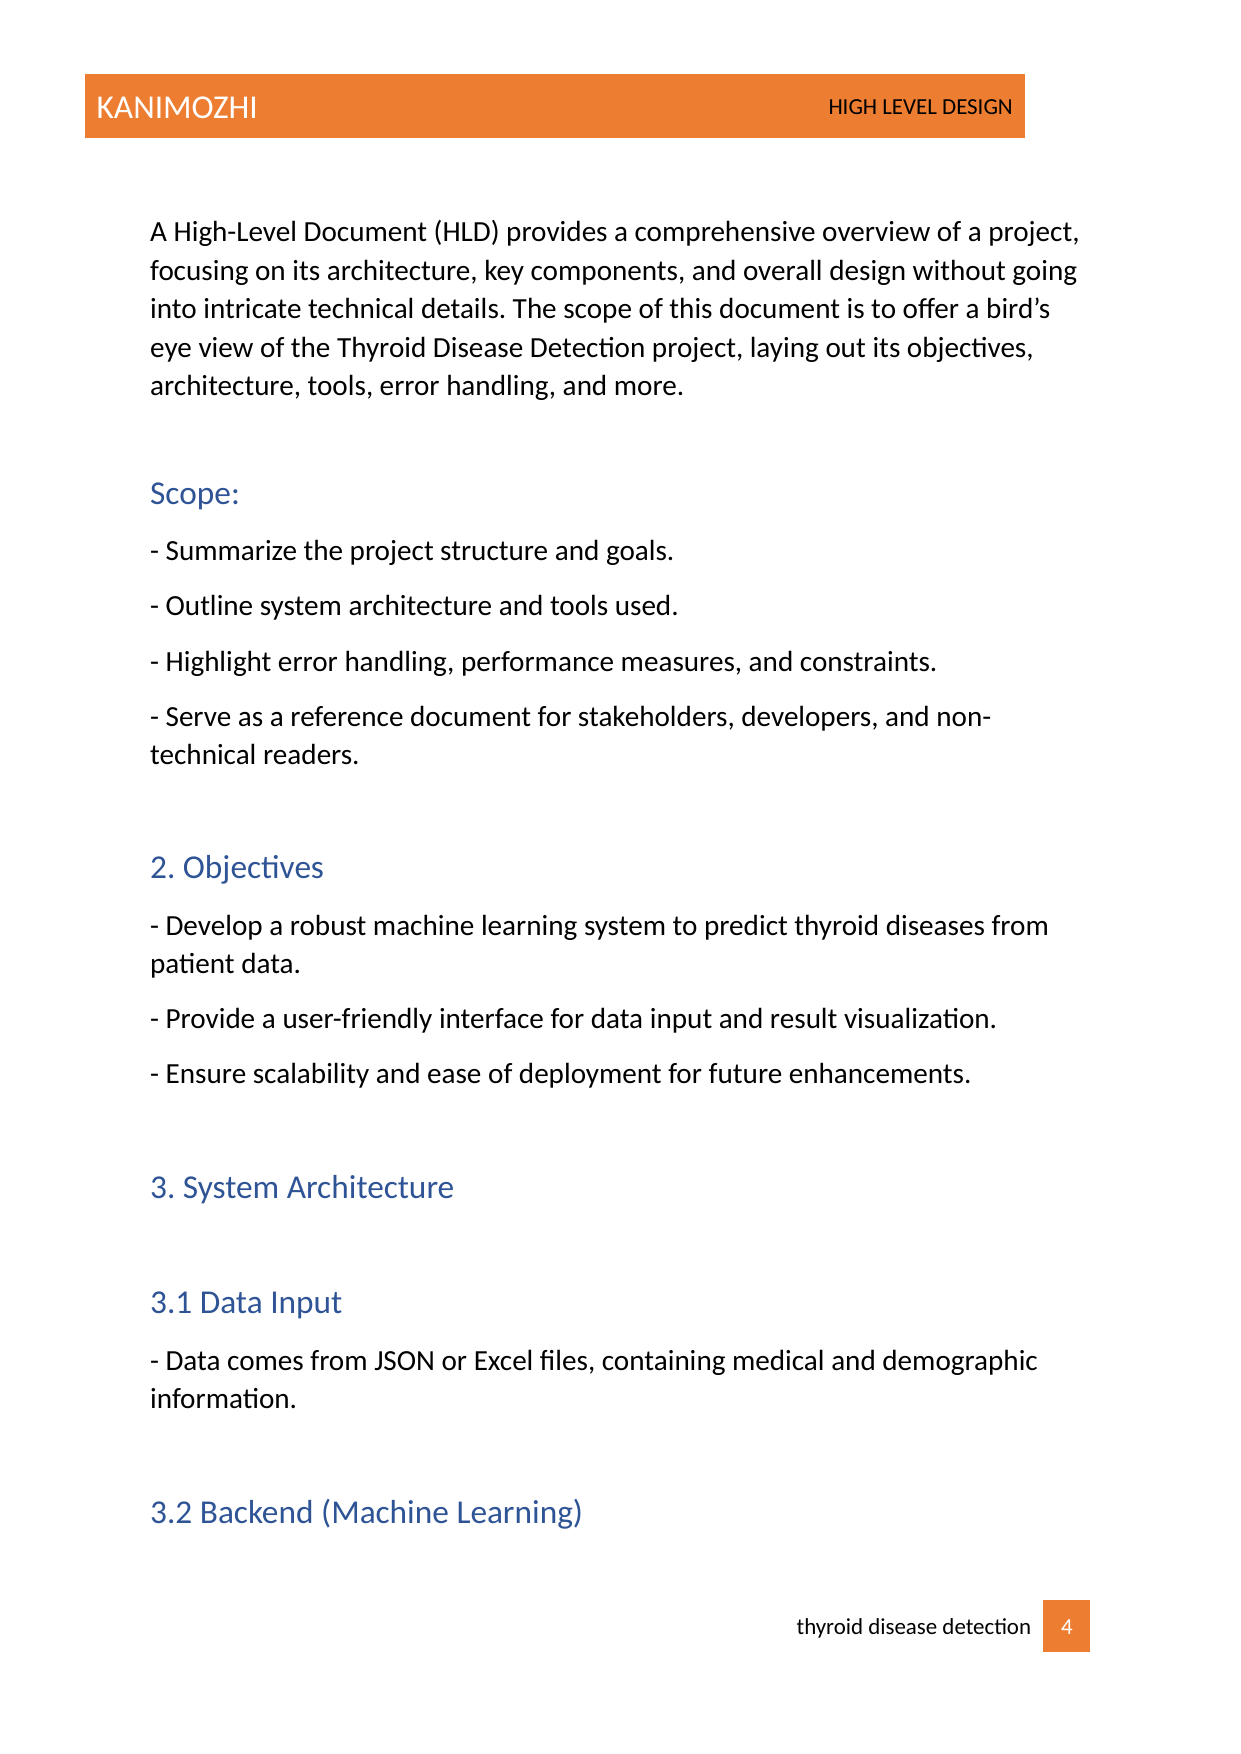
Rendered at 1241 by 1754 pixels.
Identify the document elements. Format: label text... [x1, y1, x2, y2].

text - Develop a robust machine learning system to predict thyroid diseases from patient data. [150, 907, 1090, 981]
text - Provide a user-friendly interface for data input and result visualization. [150, 1001, 1090, 1036]
text Scope: [150, 472, 1090, 512]
text 3.1 Data Input [150, 1282, 1090, 1322]
text 3.2 Backend (Machine Learning) [150, 1491, 1090, 1532]
text A High-Level Document (HLD) provides a comprehensive overview of a project, focusing on its architecture, key components, and overall design without going into intricate technical details. The scope of this document is to offer a bird’s eye view of the Thyroid Disease Detection project, laying out its objectives, architecture, tools, error handling, and more. [150, 213, 1090, 403]
text 3. System Architecture [150, 1166, 1090, 1207]
text - Ensure scalability and ease of deployment for future enhancements. [150, 1056, 1090, 1091]
text - Serve as a reference document for stakeholders, developers, and non-technical readers. [150, 698, 1090, 772]
text - Highlight error handling, performance measures, and constraints. [150, 643, 1090, 678]
text - Outline system architecture and tools used. [150, 587, 1090, 623]
text 2. Objectives [150, 846, 1090, 887]
text - Data comes from JSON or Excel files, containing medical and demographic information. [150, 1342, 1090, 1416]
text - Summarize the project structure and goals. [150, 532, 1090, 568]
